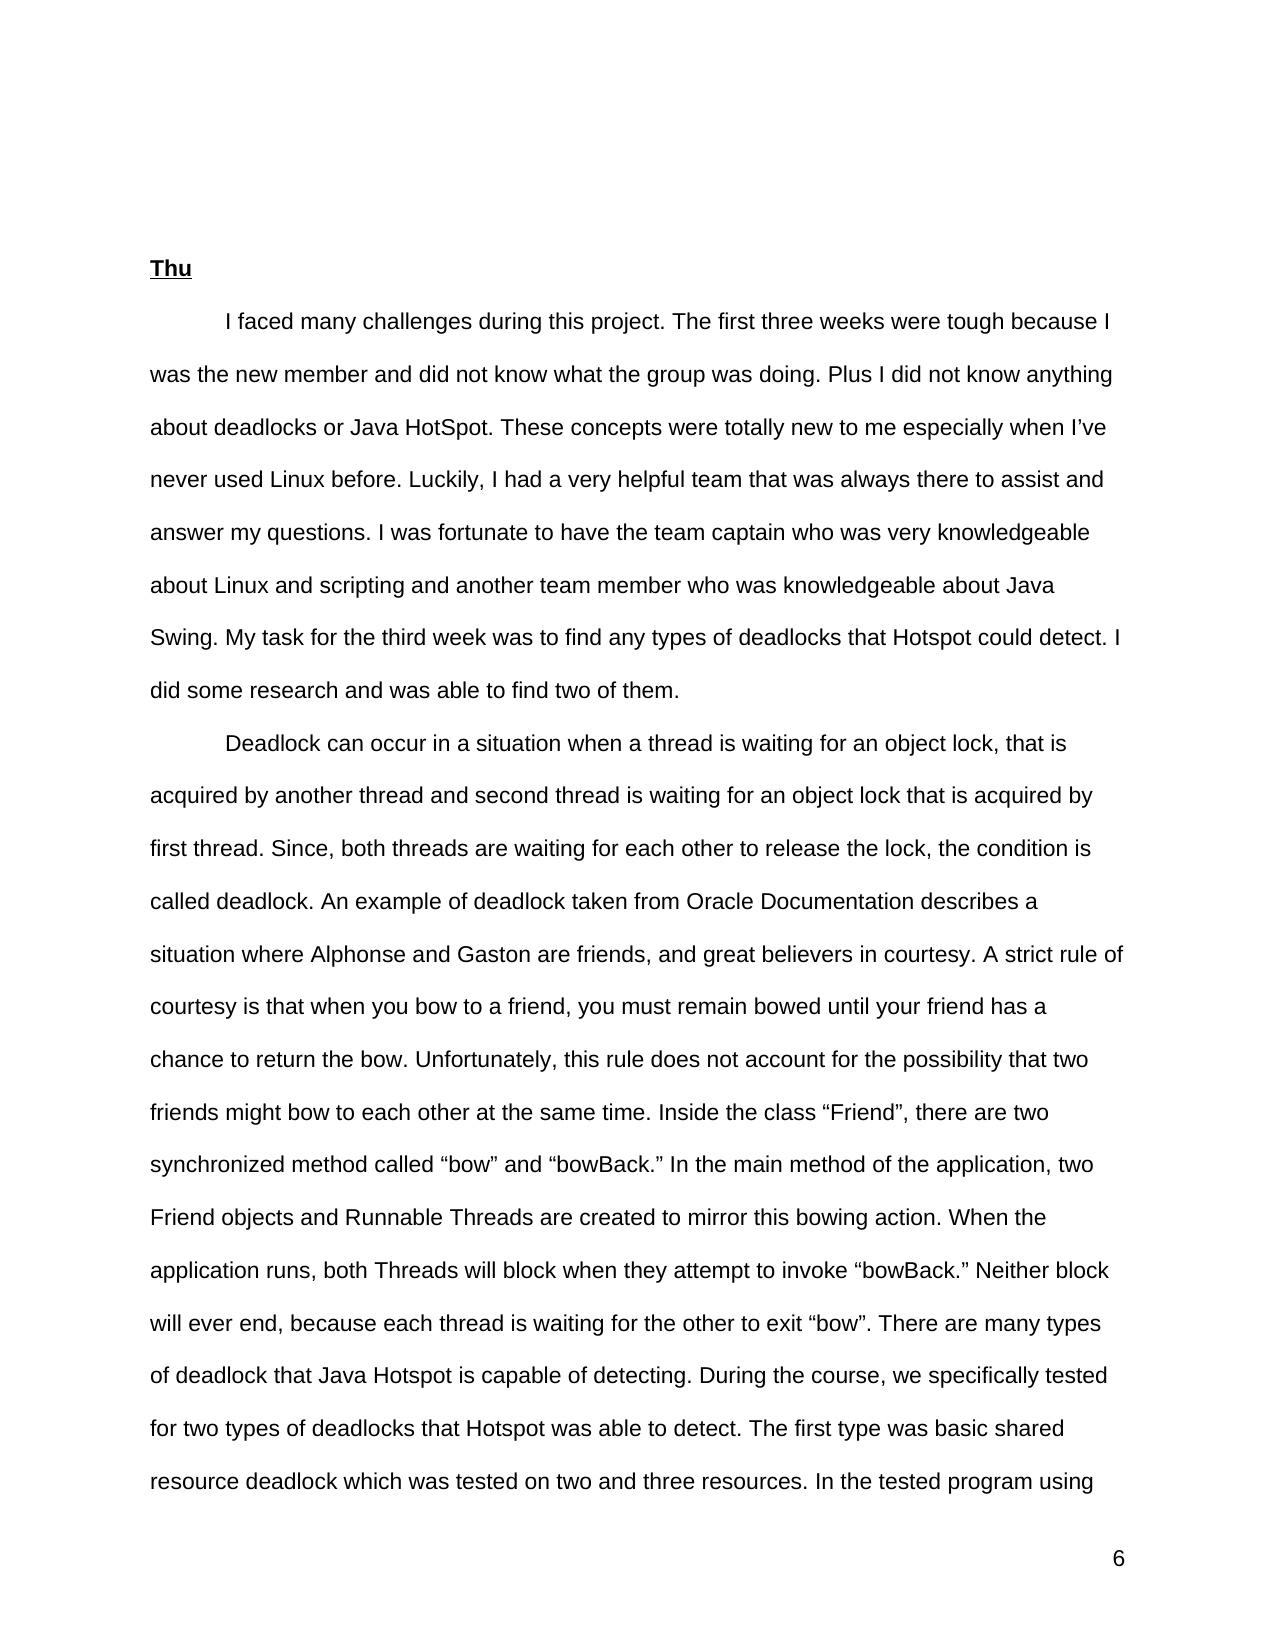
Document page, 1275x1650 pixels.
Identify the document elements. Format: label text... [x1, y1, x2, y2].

text I faced many challenges during this project. The first three weeks were tough because I was the new member and did not know what the group was doing. Plus I did not know anything about deadlocks or Java HotSpot. These concepts were totally new to me especially when I’ve never used Linux before. Luckily, I had a very helpful team that was always there to assist and answer my questions. I was fortunate to have the team captain who was very knowledgeable about Linux and scripting and another team member who was knowledgeable about Java Swing. My task for the third week was to find any types of deadlocks that Hotspot could detect. I did some research and was able to find two of them. [150, 308, 1125, 703]
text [150, 730, 1125, 1494]
text Thu [150, 255, 1125, 282]
